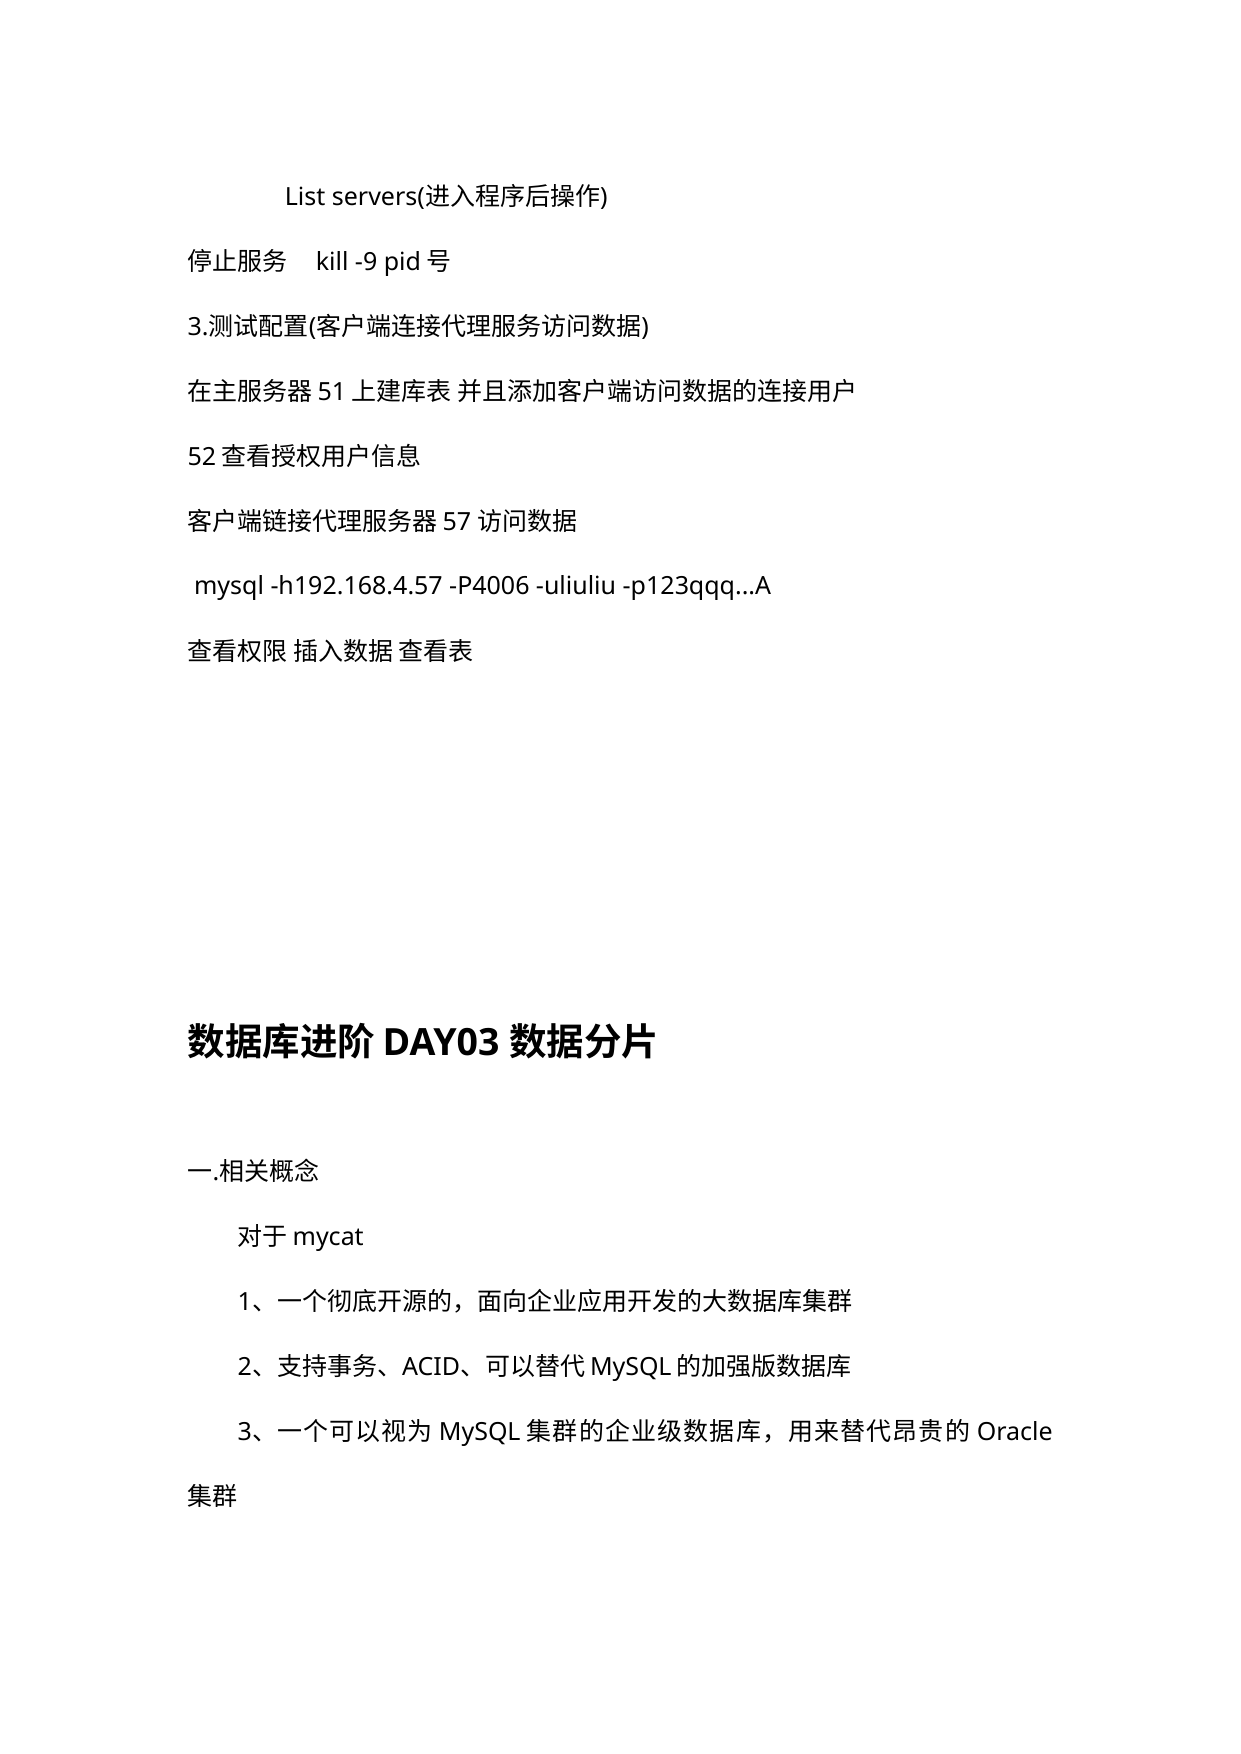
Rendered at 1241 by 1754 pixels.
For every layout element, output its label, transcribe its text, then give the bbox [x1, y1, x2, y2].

list 客户端链接代理服务器57 访问数据 [187, 487, 1053, 552]
list 一个可以视为MySQL集群的企业级数据库，用来替代昂贵的Oracle集群 [187, 1397, 1053, 1527]
list 在主服务器51上建库表 并且添加客户端访问数据的连接用户 [187, 357, 1053, 422]
list 数据库进阶DAY03 数据分片 [187, 1007, 1053, 1072]
list mysql -h192.168.4.57 -P4006 -uliuliu -p123qqq...A [187, 552, 1053, 617]
list 一个彻底开源的，面向企业应用开发的大数据库集群 [187, 1267, 1053, 1332]
list 停止服务 kill -9 pid号 [187, 227, 1053, 292]
list 52查看授权用户信息 [187, 422, 1053, 487]
list 相关概念 [187, 1137, 1053, 1202]
list 3.测试配置(客户端连接代理服务访问数据) [187, 292, 1053, 357]
list 支持事务、ACID、可以替代MySQL的加强版数据库 [187, 1332, 1053, 1397]
list 对于mycat [187, 1202, 1053, 1267]
list 查看权限 插入数据 查看表 [187, 617, 1053, 682]
list List servers(进入程序后操作) [187, 162, 1053, 227]
